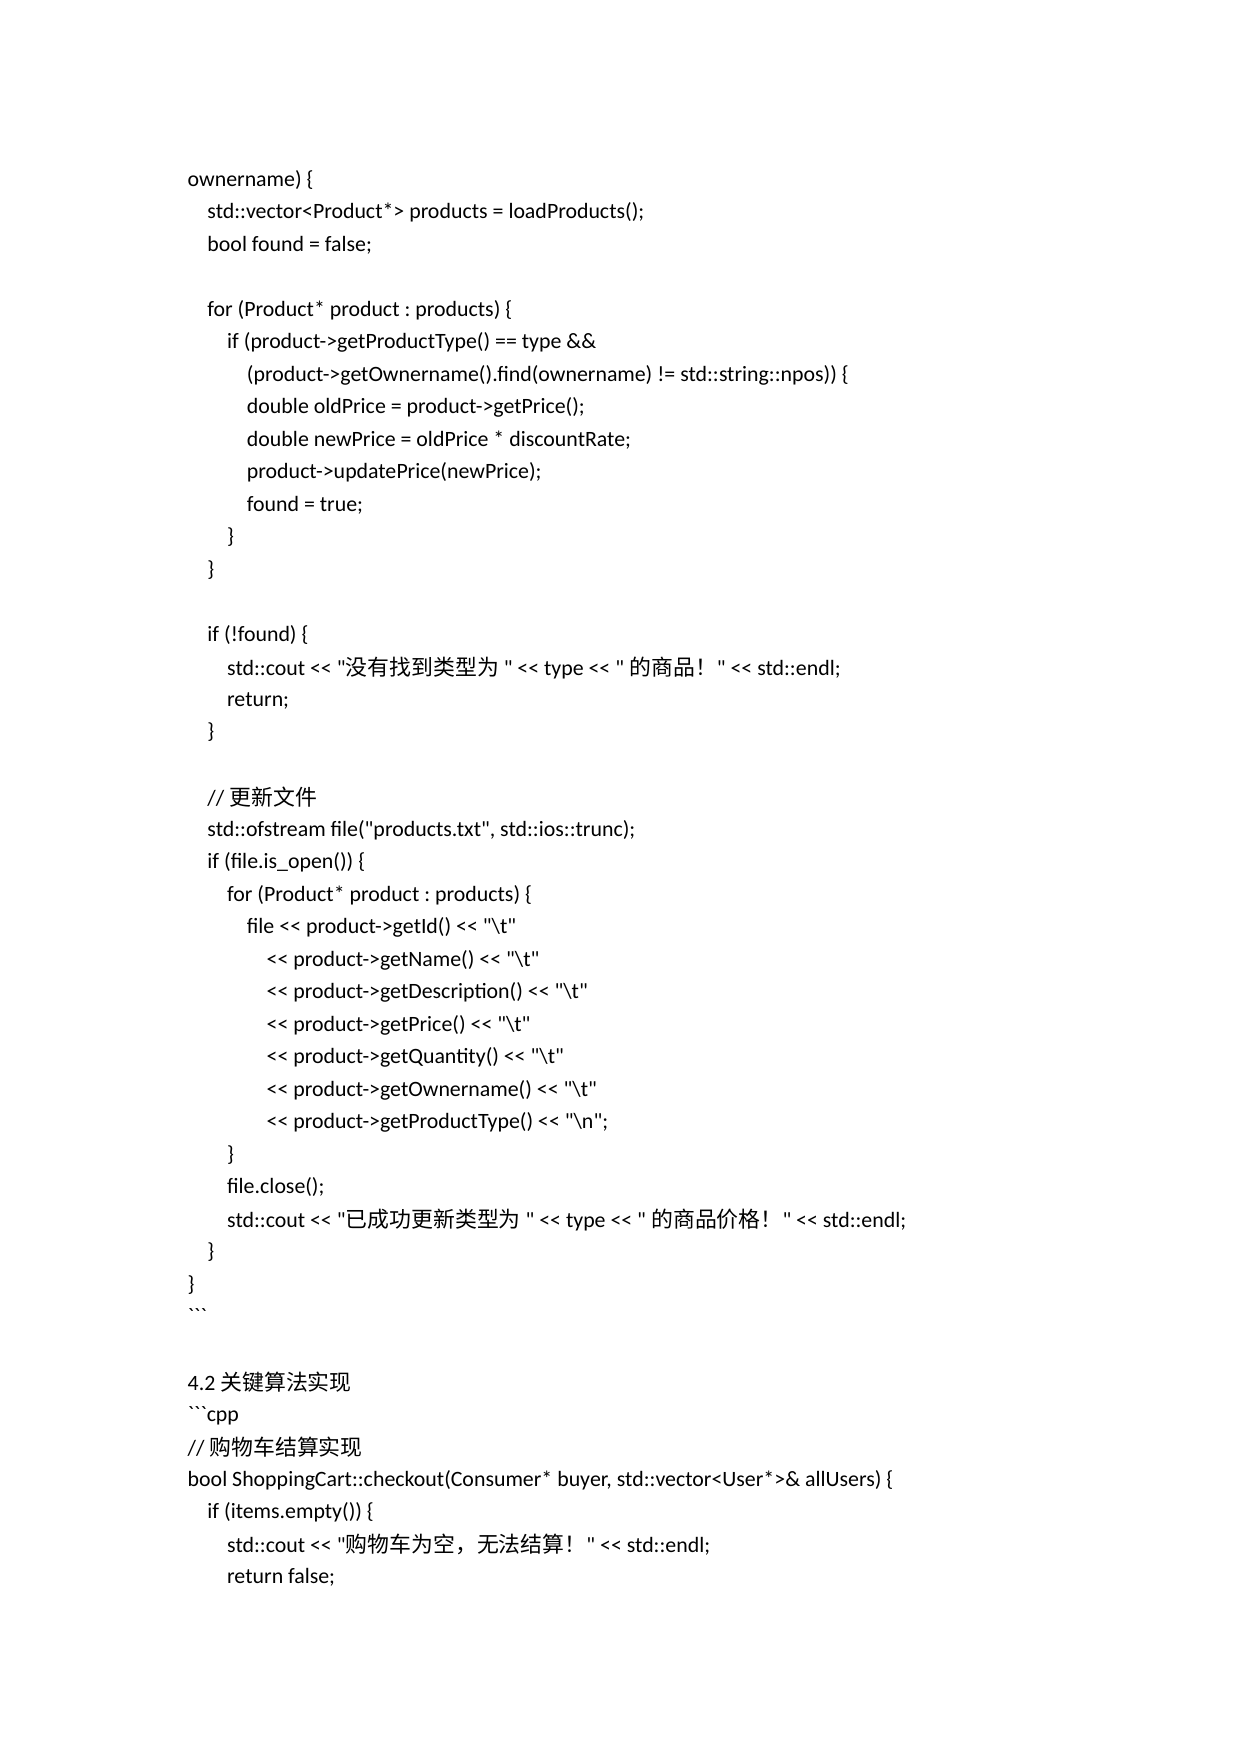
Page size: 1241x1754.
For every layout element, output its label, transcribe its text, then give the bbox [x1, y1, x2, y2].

text std::ofstream file("products.txt", std::ios::trunc); [187, 812, 1053, 844]
text (product->getOwnername().find(ownername) != std::string::npos)) { [187, 357, 1053, 389]
text } [187, 552, 1053, 584]
text return false; [187, 1559, 1053, 1592]
text file << product->getId() << "\t" [187, 909, 1053, 942]
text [187, 162, 1053, 194]
text } [187, 1267, 1053, 1299]
text << product->getQuantity() << "\t" [187, 1039, 1053, 1072]
text product->updatePrice(newPrice); [187, 454, 1053, 487]
text } [187, 714, 1053, 747]
text // 购物车结算实现 [187, 1429, 1053, 1462]
text for (Product* product : products) { [187, 292, 1053, 324]
text << product->getName() << "\t" [187, 942, 1053, 974]
text std::cout << "已成功更新类型为 " << type << " 的商品价格！" << std::endl; [187, 1202, 1053, 1234]
text bool found = false; [187, 227, 1053, 259]
text ``` [187, 1299, 1053, 1332]
text 4.2 关键算法实现 [187, 1364, 1053, 1397]
text if (!found) { [187, 617, 1053, 649]
text if (items.empty()) { [187, 1494, 1053, 1527]
text ```cpp [187, 1397, 1053, 1429]
text if (file.is_open()) { [187, 844, 1053, 877]
text } [187, 519, 1053, 552]
text << product->getOwnername() << "\t" [187, 1072, 1053, 1104]
text std::cout << "没有找到类型为 " << type << " 的商品！" << std::endl; [187, 649, 1053, 682]
text << product->getPrice() << "\t" [187, 1007, 1053, 1039]
text for (Product* product : products) { [187, 877, 1053, 909]
text return; [187, 682, 1053, 714]
text double newPrice = oldPrice * discountRate; [187, 422, 1053, 454]
text << product->getProductType() << "\n"; [187, 1104, 1053, 1137]
text found = true; [187, 487, 1053, 519]
text } [187, 1137, 1053, 1169]
text // 更新文件 [187, 779, 1053, 812]
text double oldPrice = product->getPrice(); [187, 389, 1053, 422]
text std::vector<Product*> products = loadProducts(); [187, 194, 1053, 227]
text if (product->getProductType() == type && [187, 324, 1053, 357]
text std::cout << "购物车为空，无法结算！" << std::endl; [187, 1527, 1053, 1559]
text << product->getDescription() << "\t" [187, 974, 1053, 1007]
text file.close(); [187, 1169, 1053, 1202]
text } [187, 1234, 1053, 1267]
text bool ShoppingCart::checkout(Consumer* buyer, std::vector<User*>& allUsers) { [187, 1462, 1053, 1494]
